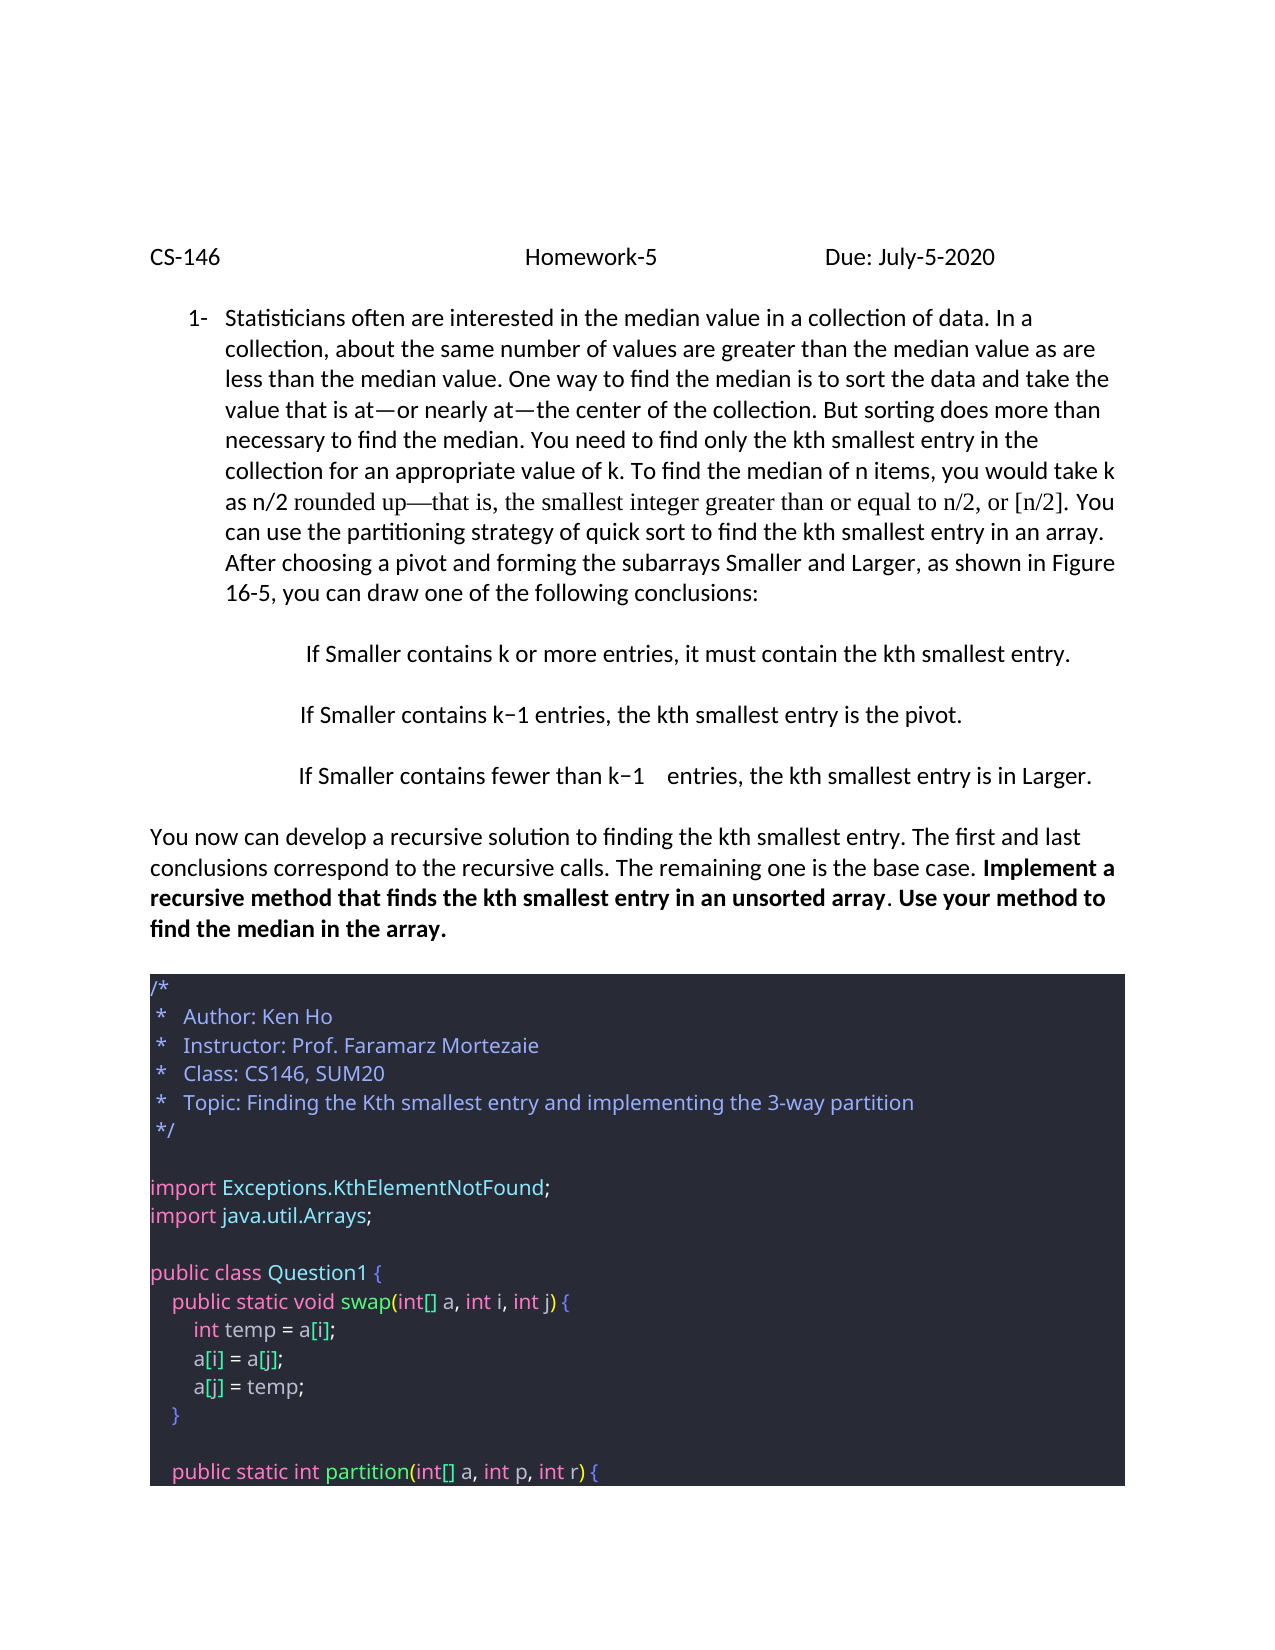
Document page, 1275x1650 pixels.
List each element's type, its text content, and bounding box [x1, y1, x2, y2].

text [150, 974, 1125, 1486]
list Statisticians often are interested in the median value in a collection of data. In a collection, about the same number of values are greater than the median value as are less than the median value. One way to find the median is to sort the data and take the value that is at—or nearly at—the center of the collection. But sorting does more than necessary to find the median. You need to find only the kth smallest entry in the collection for an appropriate value of k. To find the median of n items, you would take k as n/2 rounded up—that is, the smallest integer greater than or equal to n/2, or [n/2]. You can use the partitioning strategy of quick sort to find the kth smallest entry in an array. After choosing a pivot and forming the subarrays Smaller and Larger, as shown in Figure 16-5, you can draw one of the following conclusions: [187, 303, 1125, 608]
text You now can develop a recursive solution to finding the kth smallest entry. The first and last conclusions correspond to the recursive calls. The remaining one is the base case. Implement a recursive method that finds the kth smallest entry in an unsorted array. Use your method to find the median in the array. [150, 821, 1125, 943]
text CS-146 Homework-5 Due: July-5-2020 [150, 242, 1125, 272]
text If Smaller contains k−1 entries, the kth smallest entry is the pivot. [150, 699, 1125, 730]
text If Smaller contains fewer than k−1 entries, the kth smallest entry is in Larger. [150, 760, 1125, 791]
text If Smaller contains k or more entries, it must contain the kth smallest entry. [150, 638, 1125, 669]
